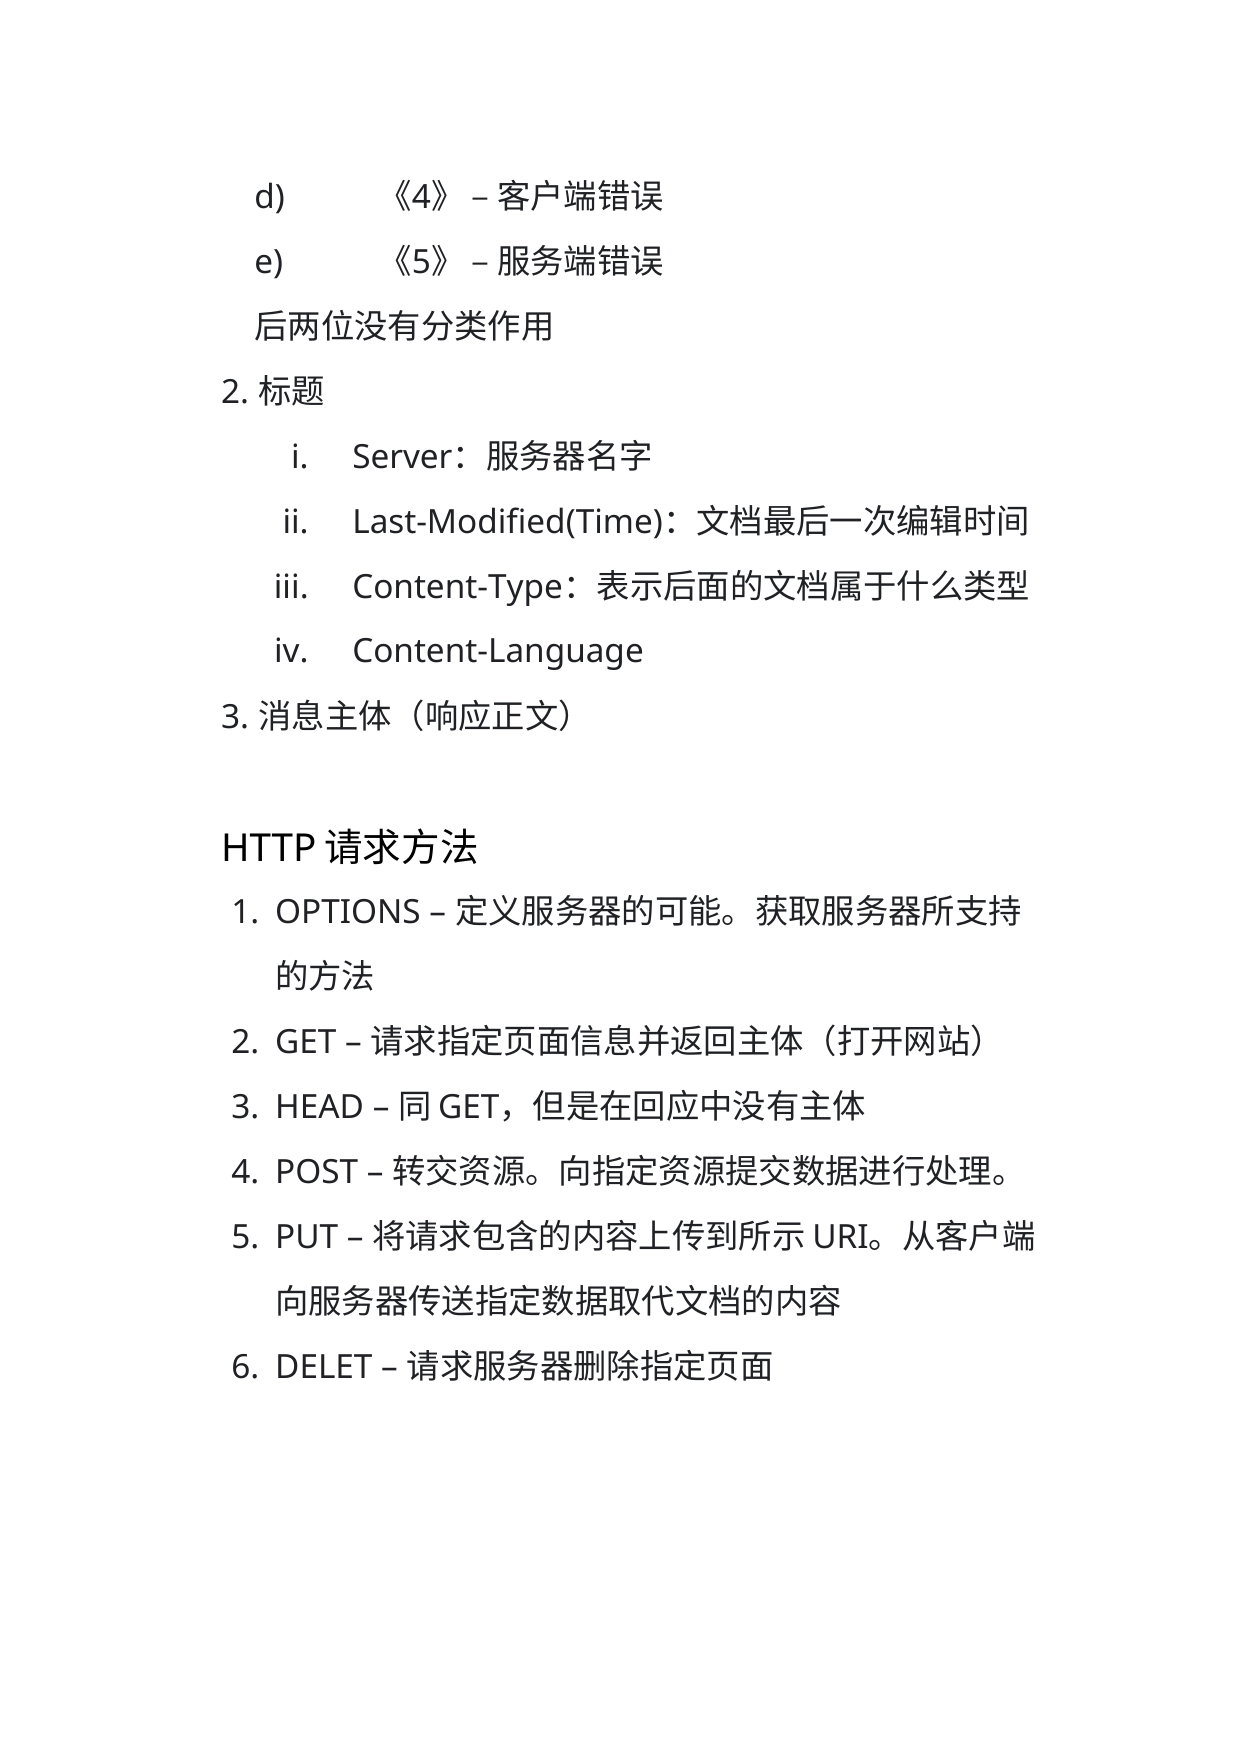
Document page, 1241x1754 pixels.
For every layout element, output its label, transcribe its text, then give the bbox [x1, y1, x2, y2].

list OPTIONS – 定义服务器的可能。获取服务器所支持的方法 [231, 877, 1053, 1007]
list DELET – 请求服务器删除指定页面 [231, 1332, 1053, 1397]
list 《5》 – 服务端错误 [187, 227, 1053, 292]
list HEAD – 同GET，但是在回应中没有主体 [231, 1072, 1053, 1137]
list Server：服务器名字 [308, 422, 1053, 487]
text 后两位没有分类作用 [187, 292, 1053, 357]
list POST – 转交资源。向指定资源提交数据进行处理。 [231, 1137, 1053, 1202]
list PUT – 将请求包含的内容上传到所示URI。从客户端向服务器传送指定数据取代文档的内容 [231, 1202, 1053, 1332]
list 标题 [221, 357, 1053, 422]
list 《4》 – 客户端错误 [187, 162, 1053, 227]
text HTTP请求方法 [187, 812, 1053, 877]
list Content-Language [308, 617, 1053, 682]
list 消息主体（响应正文） [221, 682, 1053, 747]
list Content-Type：表示后面的文档属于什么类型 [308, 552, 1053, 617]
list Last-Modified(Time)：文档最后一次编辑时间 [308, 487, 1053, 552]
list GET – 请求指定页面信息并返回主体（打开网站） [231, 1007, 1053, 1072]
